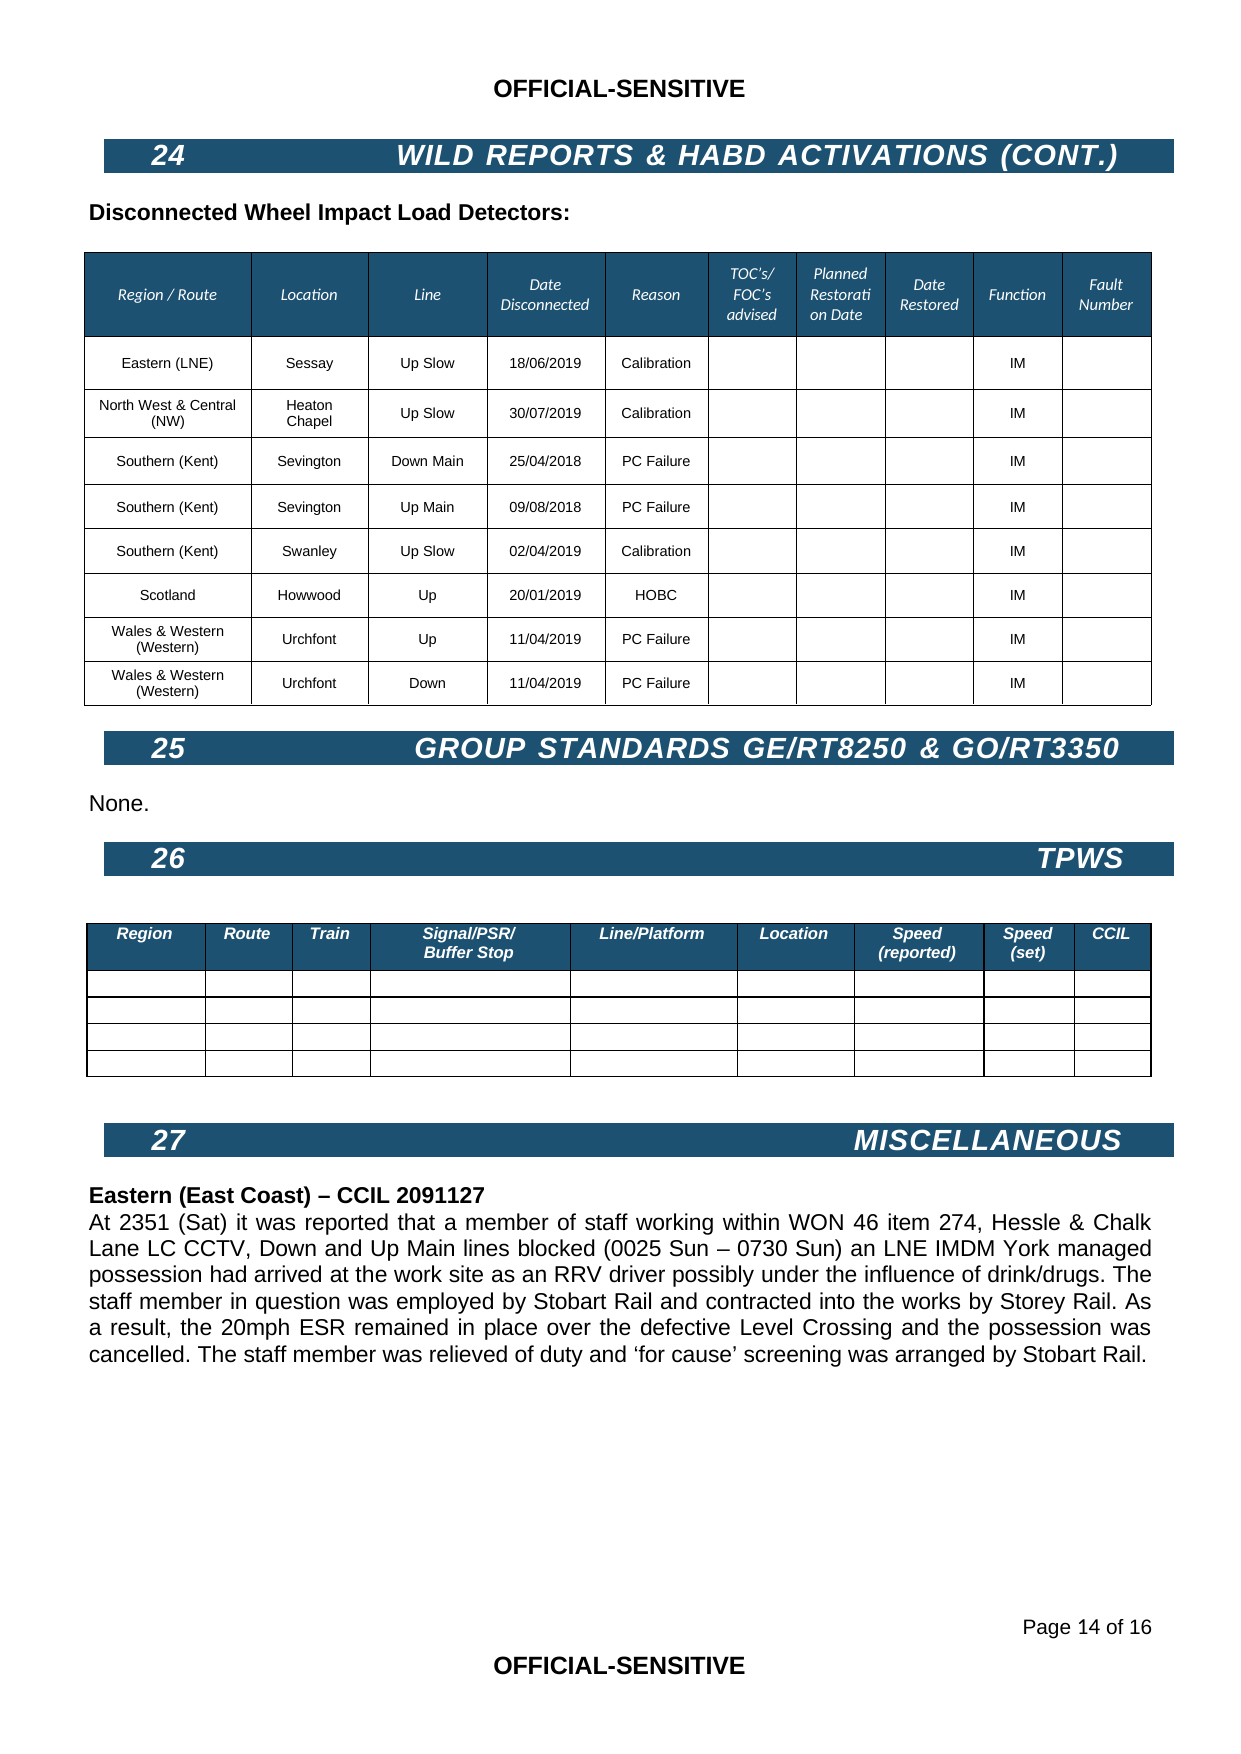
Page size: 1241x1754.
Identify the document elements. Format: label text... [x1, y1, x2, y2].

table_cell [571, 971, 737, 996]
table_cell Southern (Kent) [85, 485, 251, 528]
table_cell [709, 337, 796, 389]
table_cell [1063, 662, 1151, 704]
table_cell [738, 971, 854, 996]
subtitle Eastern (East Coast) – CCIL 2091127 [89, 1182, 1167, 1209]
table_header Function [974, 253, 1062, 336]
table_cell Eastern (LNE) [85, 337, 251, 389]
table_cell [886, 390, 973, 437]
table_header Signal/PSR/ Buffer Stop [371, 924, 570, 970]
table_cell [1075, 971, 1150, 996]
table_cell Up Slow [369, 390, 487, 437]
table_cell [797, 574, 885, 617]
table_cell [886, 485, 973, 528]
table_cell IM [974, 618, 1062, 661]
table_cell [1063, 574, 1151, 617]
table_cell Calibration [606, 390, 708, 437]
table_cell [88, 1051, 205, 1076]
table_cell [709, 390, 796, 437]
table_cell [886, 574, 973, 617]
table_cell PC Failure [606, 438, 708, 484]
table_header Region [88, 924, 205, 970]
table_header Reason [606, 253, 708, 336]
table_cell [1075, 998, 1150, 1023]
table_cell [738, 1024, 854, 1049]
table_cell [985, 1024, 1074, 1049]
table_cell [293, 971, 370, 996]
table_cell [738, 1051, 854, 1076]
table_header CCIL [1075, 924, 1150, 970]
table_cell Swanley [252, 529, 368, 572]
table_header Date Disconnected [488, 253, 605, 336]
table_cell 30/07/2019 [488, 390, 605, 437]
table_cell 25/04/2018 [488, 438, 605, 484]
table_cell Calibration [606, 337, 708, 389]
table_cell 18/06/2019 [488, 337, 605, 389]
table_cell 11/04/2019 [488, 618, 605, 661]
table_cell [1063, 390, 1151, 437]
table_cell [797, 529, 885, 572]
table_cell [886, 438, 973, 484]
table_cell IM [974, 438, 1062, 484]
table_cell [709, 662, 796, 704]
table_cell [886, 618, 973, 661]
table_cell [797, 662, 885, 704]
table_cell [206, 998, 292, 1023]
table_header TOC’s/ FOC’s advised [709, 253, 796, 336]
table_cell [571, 998, 737, 1023]
table_cell [1063, 618, 1151, 661]
table_cell IM [974, 662, 1062, 704]
table_cell PC Failure [606, 662, 708, 704]
table_cell [886, 529, 973, 572]
text Disconnected Wheel Impact Load Detectors: [89, 199, 1167, 225]
table_cell Calibration [606, 529, 708, 572]
table_cell Up Main [369, 485, 487, 528]
table_header Location [252, 253, 368, 336]
table_cell IM [974, 485, 1062, 528]
table_cell 02/04/2019 [488, 529, 605, 572]
table_cell [797, 618, 885, 661]
table_cell [1075, 1051, 1150, 1076]
table_cell [88, 971, 205, 996]
table_cell [797, 337, 885, 389]
table_cell [855, 1051, 983, 1076]
table_cell [886, 337, 973, 389]
table_cell [797, 438, 885, 484]
table_cell [709, 618, 796, 661]
table_header Route [206, 924, 292, 970]
table_header Speed (set) [985, 924, 1074, 970]
table_cell [886, 662, 973, 704]
table_cell [371, 971, 570, 996]
table_header Location [738, 924, 854, 970]
table_cell [709, 529, 796, 572]
table_cell Urchfont [252, 662, 368, 704]
table_header Speed (reported) [855, 924, 983, 970]
table_header Line/Platform [571, 924, 737, 970]
table_cell Heaton Chapel [252, 390, 368, 437]
table_cell [293, 998, 370, 1023]
table_cell [797, 390, 885, 437]
text At 2351 (Sat) it was reported that a member of staff working within WON 46 item 274, Hessle & Chalk Lane LC CCTV, Down and Up Main lines blocked (0025 Sun – 0730 Sun) an LNE IMDM York managed possession had arrived at the work site as an RRV driver possibly under the influence of drink/drugs. The staff member in question was employed by Stobart Rail and contracted into the works by Storey Rail. As a result, the 20mph ESR remained in place over the defective Level Crossing and the possession was cancelled. The staff member was relieved of duty and ‘for cause’ screening was arranged by Stobart Rail. [89, 1209, 1152, 1367]
table_cell [206, 1051, 292, 1076]
table_cell [293, 1024, 370, 1049]
table_header Region / Route [85, 253, 251, 336]
table_cell [1063, 485, 1151, 528]
table_cell [855, 971, 983, 996]
table_cell Up [369, 574, 487, 617]
table_cell Wales & Western (Western) [85, 662, 251, 704]
table_header Date Restored [886, 253, 973, 336]
table_cell [855, 998, 983, 1023]
table_cell Southern (Kent) [85, 438, 251, 484]
table_cell Up Slow [369, 529, 487, 572]
table_cell [88, 998, 205, 1023]
table_cell [709, 485, 796, 528]
table_cell Sessay [252, 337, 368, 389]
table_cell [293, 1051, 370, 1076]
table_cell [571, 1024, 737, 1049]
table_cell IM [974, 390, 1062, 437]
table_cell [1063, 337, 1151, 389]
table_header Planned Restorati on Date [797, 253, 885, 336]
table_cell IM [974, 337, 1062, 389]
table_cell Down [369, 662, 487, 704]
table_cell 20/01/2019 [488, 574, 605, 617]
table_cell [797, 485, 885, 528]
table_cell [709, 438, 796, 484]
table_cell Sevington [252, 485, 368, 528]
table_cell PC Failure [606, 485, 708, 528]
table_cell [985, 1051, 1074, 1076]
table_cell [371, 998, 570, 1023]
table_cell [985, 998, 1074, 1023]
table_header Train [293, 924, 370, 970]
table_cell IM [974, 529, 1062, 572]
table_cell [371, 1051, 570, 1076]
table_cell PC Failure [606, 618, 708, 661]
table_cell HOBC [606, 574, 708, 617]
table_cell [738, 998, 854, 1023]
table_cell 11/04/2019 [488, 662, 605, 704]
table_cell [985, 971, 1074, 996]
table_cell Scotland [85, 574, 251, 617]
table_cell IM [974, 574, 1062, 617]
text None. [89, 790, 1167, 817]
table_cell Up [369, 618, 487, 661]
table_cell 09/08/2018 [488, 485, 605, 528]
table_cell [855, 1024, 983, 1049]
table_header Fault Number [1063, 253, 1151, 336]
table_cell [1063, 438, 1151, 484]
table_cell [371, 1024, 570, 1049]
table_cell [206, 1024, 292, 1049]
table_cell [88, 1024, 205, 1049]
table_header Line [369, 253, 487, 336]
table_cell [571, 1051, 737, 1076]
table_cell Southern (Kent) [85, 529, 251, 572]
table_cell Sevington [252, 438, 368, 484]
table_cell Wales & Western (Western) [85, 618, 251, 661]
table_cell [1063, 529, 1151, 572]
table_cell Up Slow [369, 337, 487, 389]
table_cell Down Main [369, 438, 487, 484]
table_cell Howwood [252, 574, 368, 617]
table_cell North West & Central (NW) [85, 390, 251, 437]
table_cell [1075, 1024, 1150, 1049]
table_cell Urchfont [252, 618, 368, 661]
table_cell [709, 574, 796, 617]
table_cell [206, 971, 292, 996]
